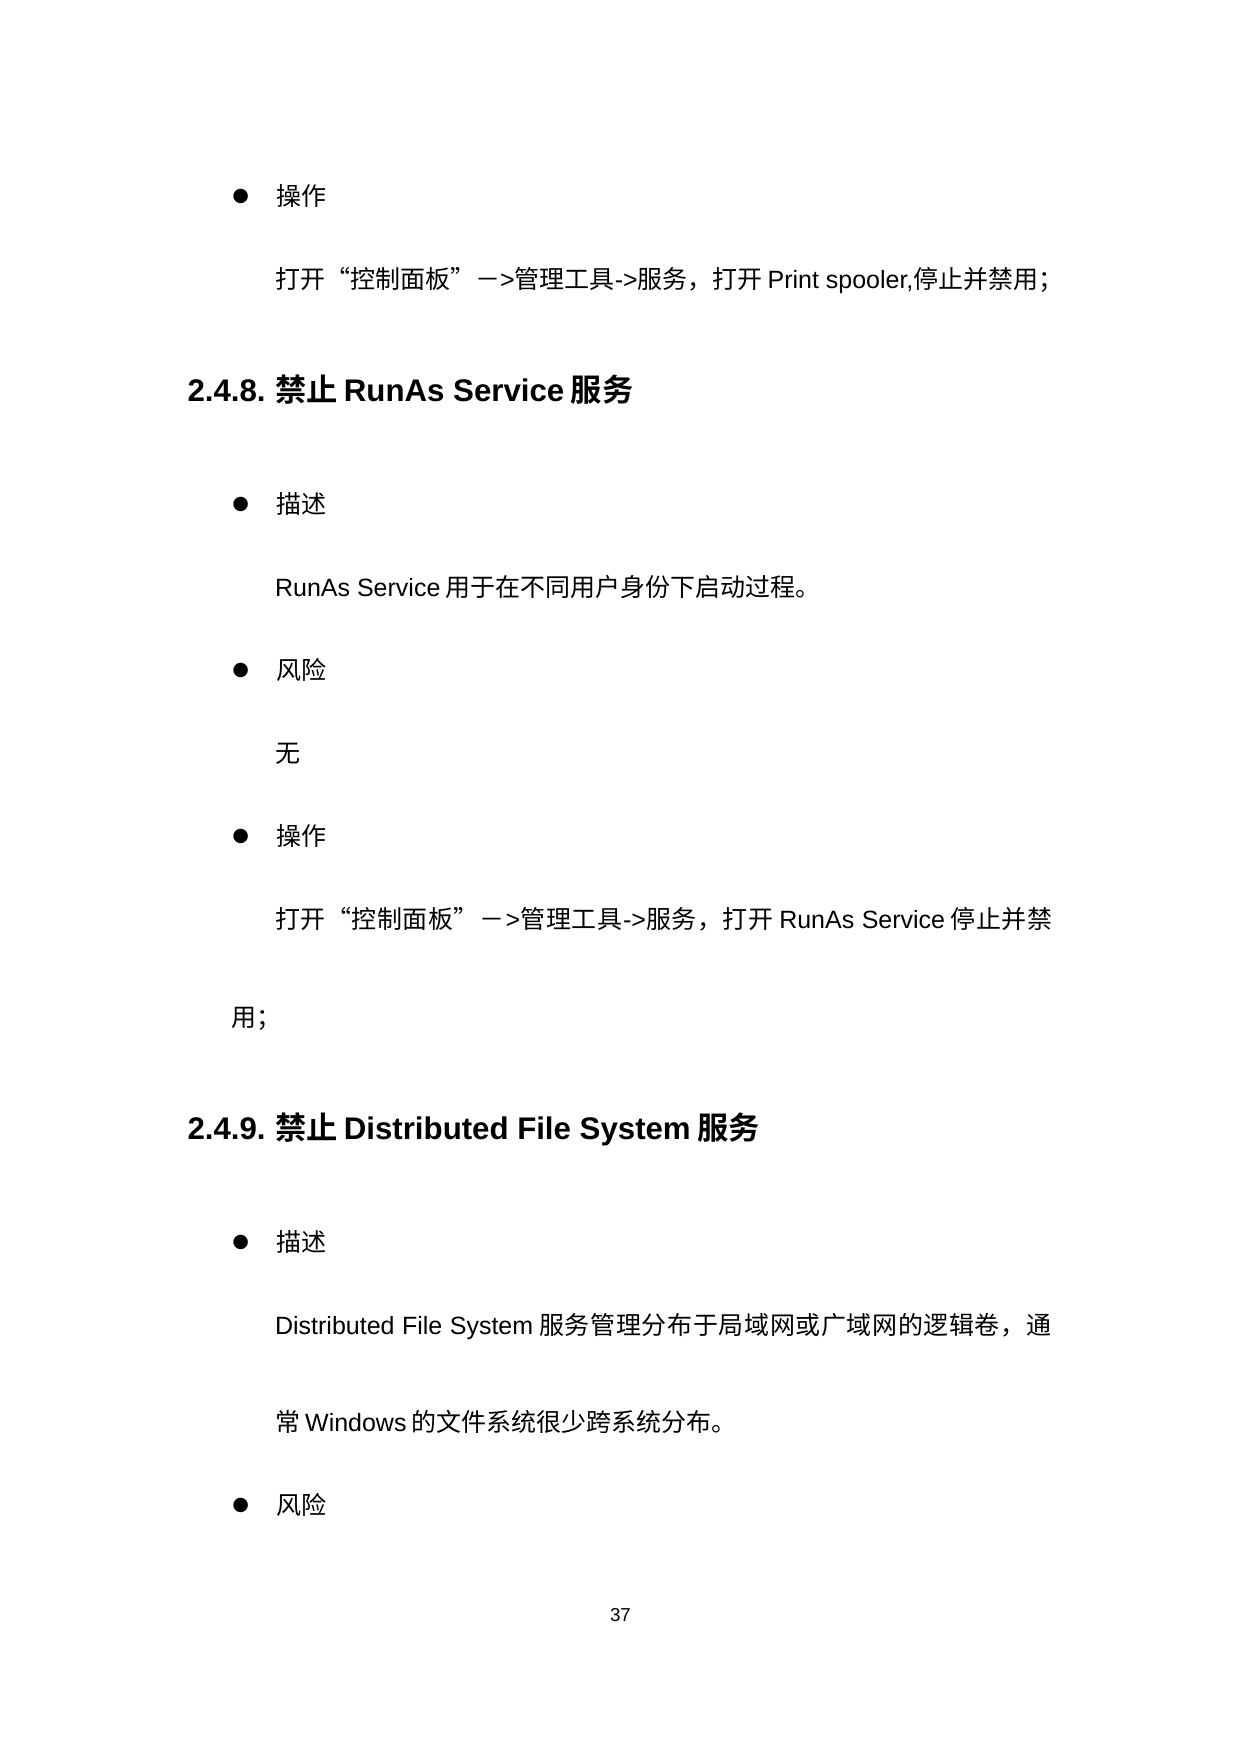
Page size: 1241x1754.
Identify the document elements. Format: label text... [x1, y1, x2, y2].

text RunAs Service用于在不同用户身份下启动过程。 [275, 553, 1053, 618]
subtitle 禁止RunAs Service服务 [187, 355, 1053, 420]
list 操作 [231, 802, 1053, 867]
list 风险 [231, 1471, 1053, 1536]
text Distributed File System服务管理分布于局域网或广域网的逻辑卷，通常Windows的文件系统很少跨系统分布。 [275, 1291, 1053, 1453]
list 操作 [231, 162, 1053, 227]
list 描述 [231, 470, 1053, 535]
text 无 [275, 719, 1053, 784]
list 描述 [231, 1208, 1053, 1273]
list 风险 [231, 636, 1053, 701]
text 打开“控制面板”－>管理工具->服务，打开Print spooler,停止并禁用； [275, 245, 1053, 310]
text 打开“控制面板”－>管理工具->服务，打开RunAs Service停止并禁用； [231, 885, 1053, 1048]
subtitle 禁止Distributed File System服务 [187, 1093, 1053, 1158]
